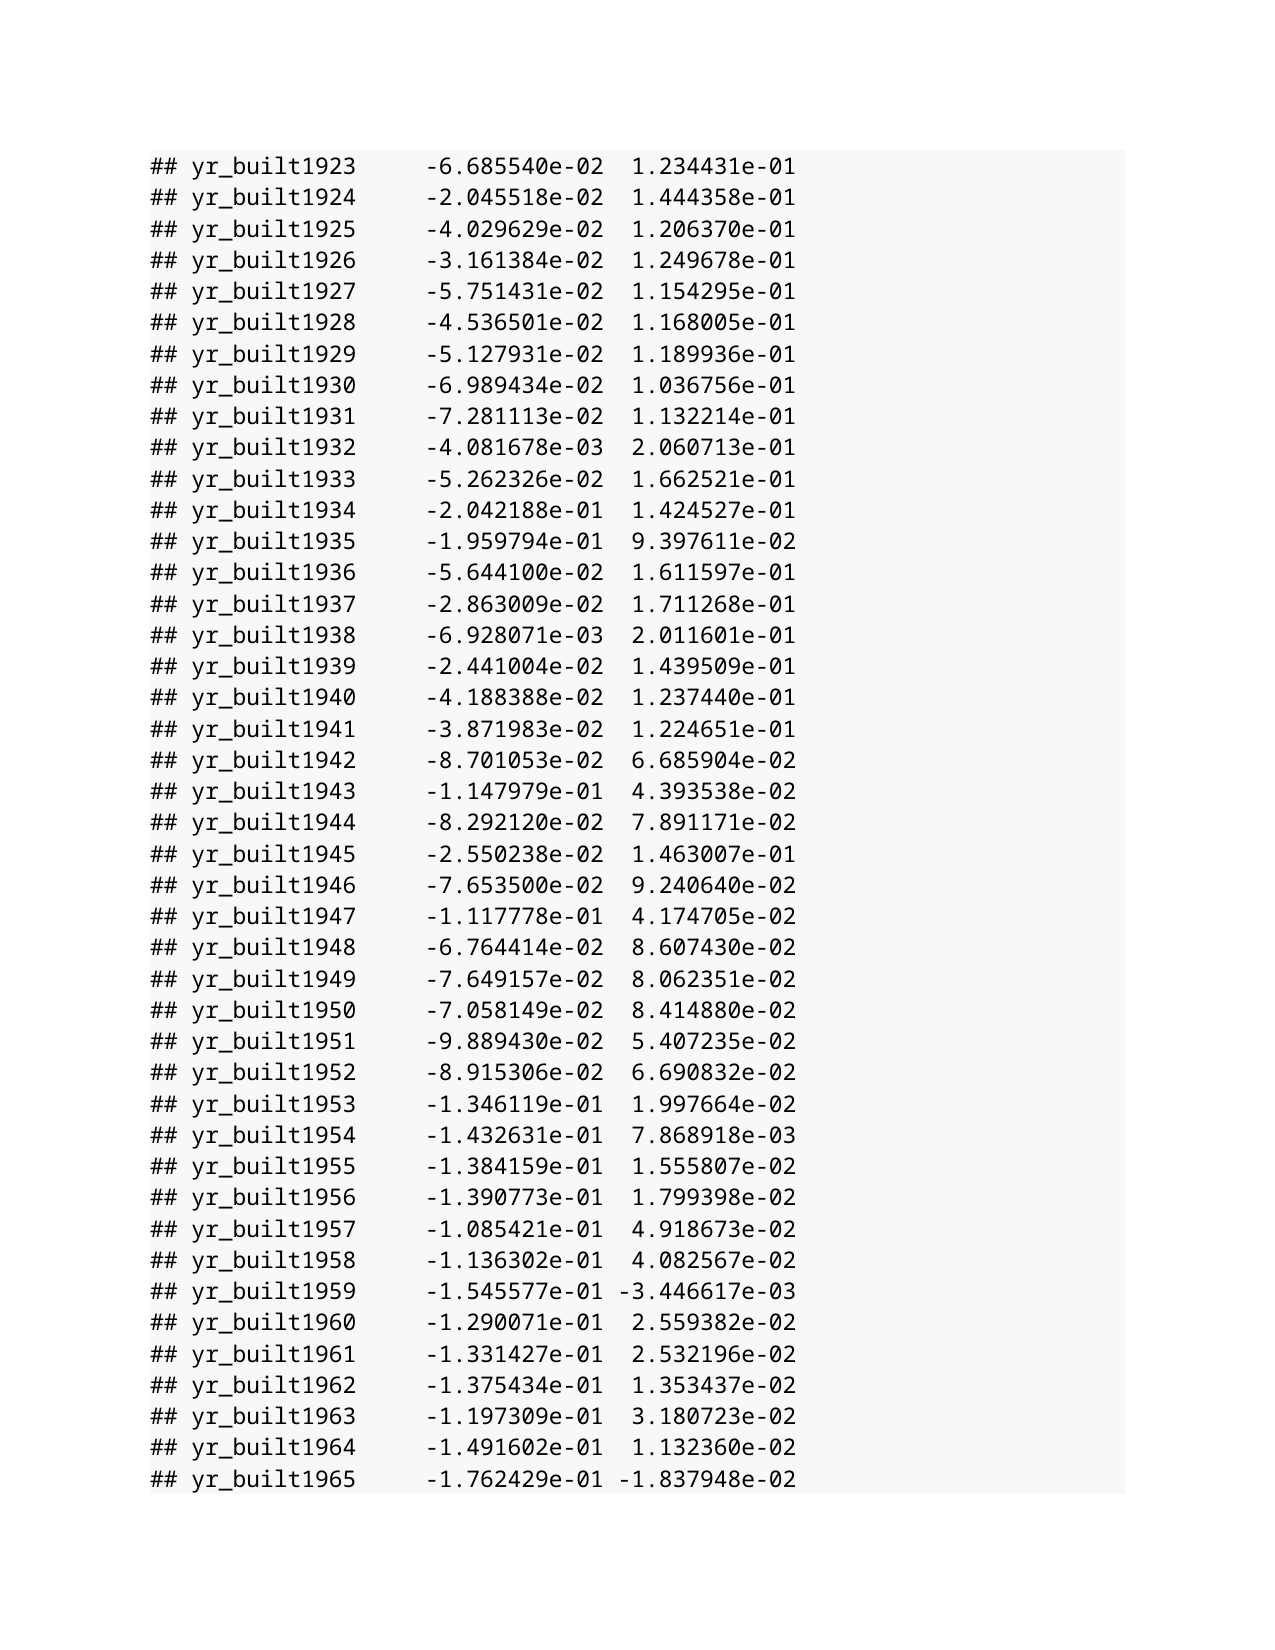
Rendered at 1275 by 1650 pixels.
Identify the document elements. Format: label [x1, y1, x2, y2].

text [150, 150, 1125, 1494]
